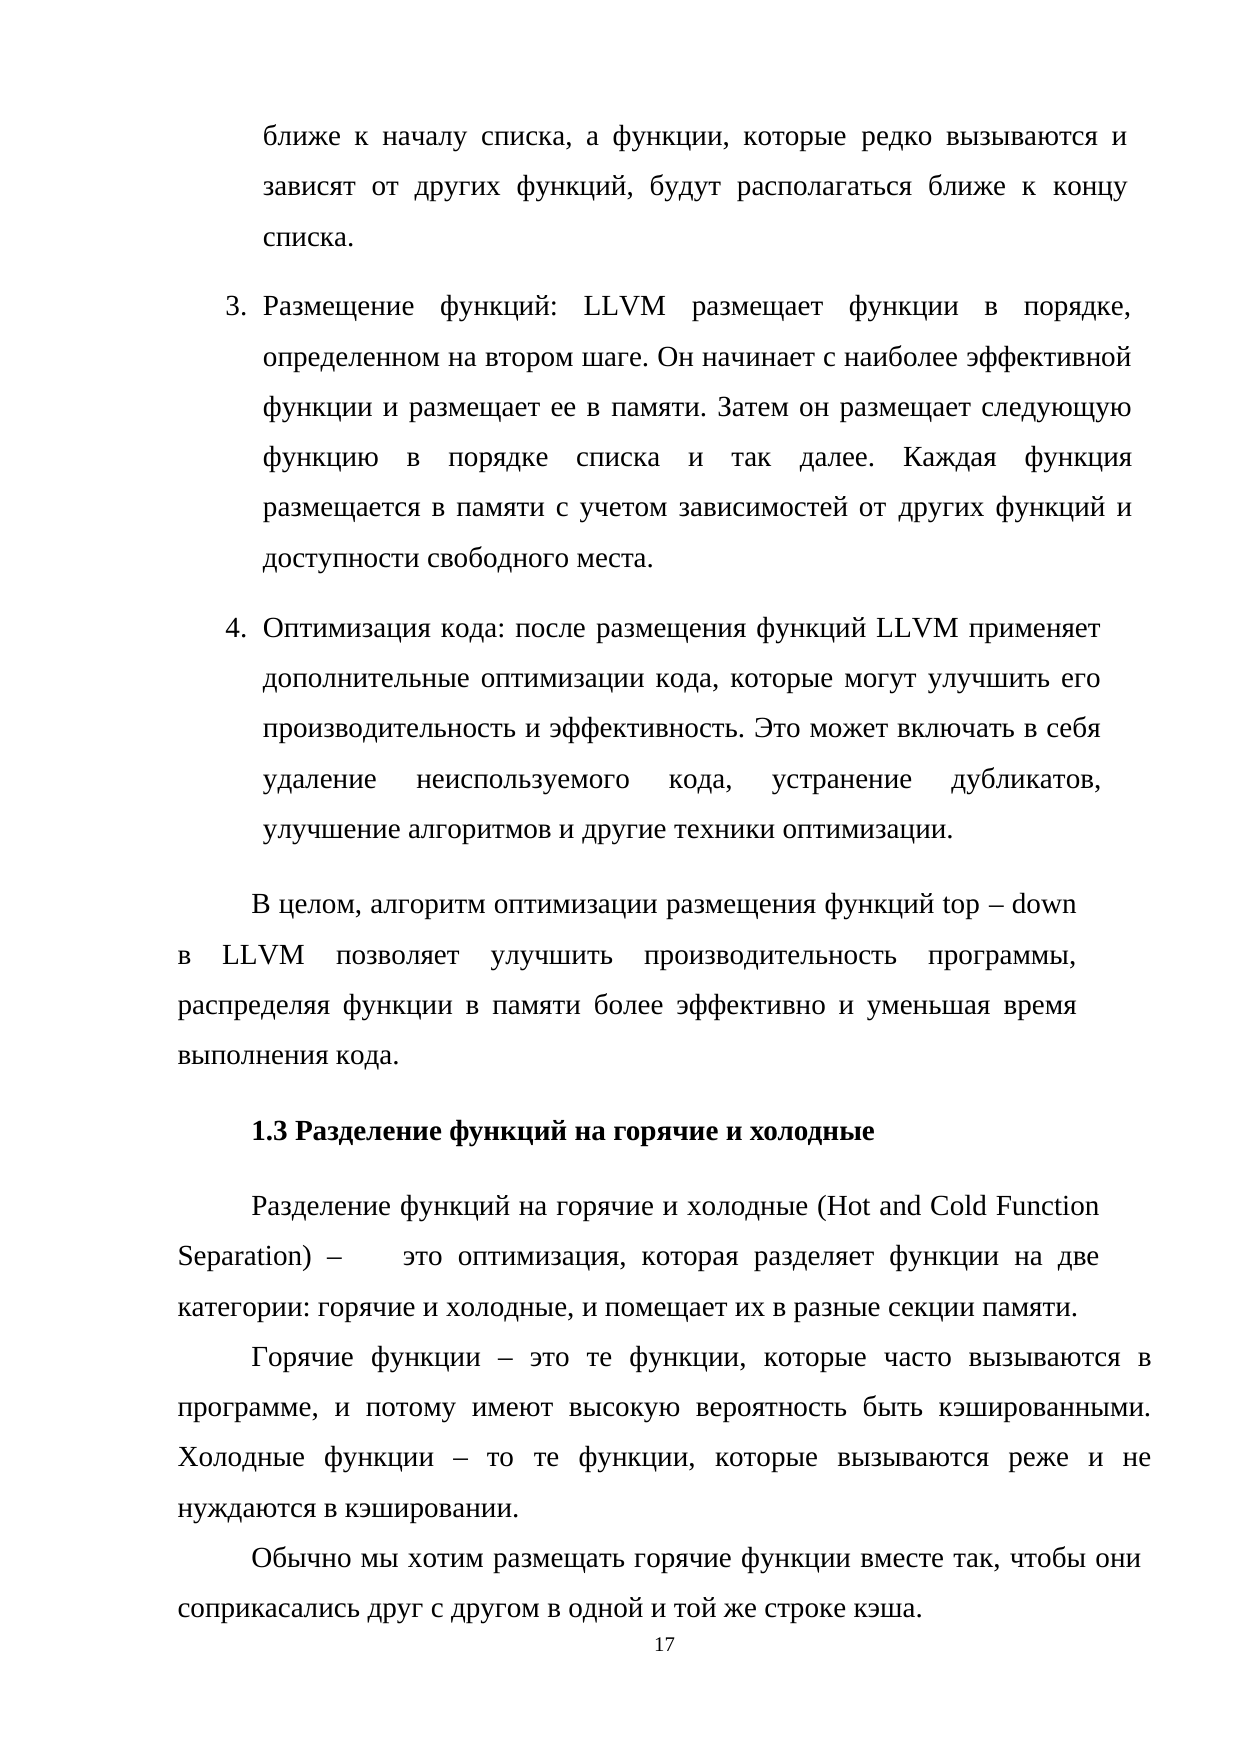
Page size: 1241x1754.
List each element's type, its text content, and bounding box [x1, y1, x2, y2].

text Обычно мы хотим размещать горячие функции вместе так, чтобы они соприкасались друг с другом в одной и той же строке кэша. [177, 1540, 1142, 1624]
list Размещение функций: LLVM размещает функции в порядке, определенном на втором шаге. Он начинает с наиболее эффективной функции и размещает ее в памяти. Затем он размещает следующую функцию в порядке списка и так далее. Каждая функция размещается в памяти с учетом зависимостей от других функций и доступности свободного места. [225, 288, 1132, 573]
list Оптимизация кода: после размещения функций LLVM применяет дополнительные оптимизации кода, которые могут улучшить его производительность и эффективность. Это может включать в себя удаление неиспользуемого кода, устранение дубликатов, улучшение алгоритмов и другие техники оптимизации. [225, 610, 1101, 845]
text В целом, алгоритм оптимизации размещения функций top – down в LLVM позволяет улучшить производительность программы, распределяя функции в памяти более эффективно и уменьшая время выполнения кода. [177, 886, 1076, 1071]
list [225, 118, 1127, 252]
subtitle 1.3 Разделение функций на горячие и холодные [177, 1113, 1152, 1146]
text Горячие функции – это те функции, которые часто вызываются в программе, и потому имеют высокую вероятность быть кэшированными. Холодные функции – то те функции, которые вызываются реже и не нуждаются в кэшировании. [177, 1339, 1152, 1523]
text Разделение функций на горячие и холодные (Hot and Cold Function Separation) – это оптимизация, которая разделяет функции на две категории: горячие и холодные, и помещает их в разные секции памяти. [177, 1188, 1100, 1322]
